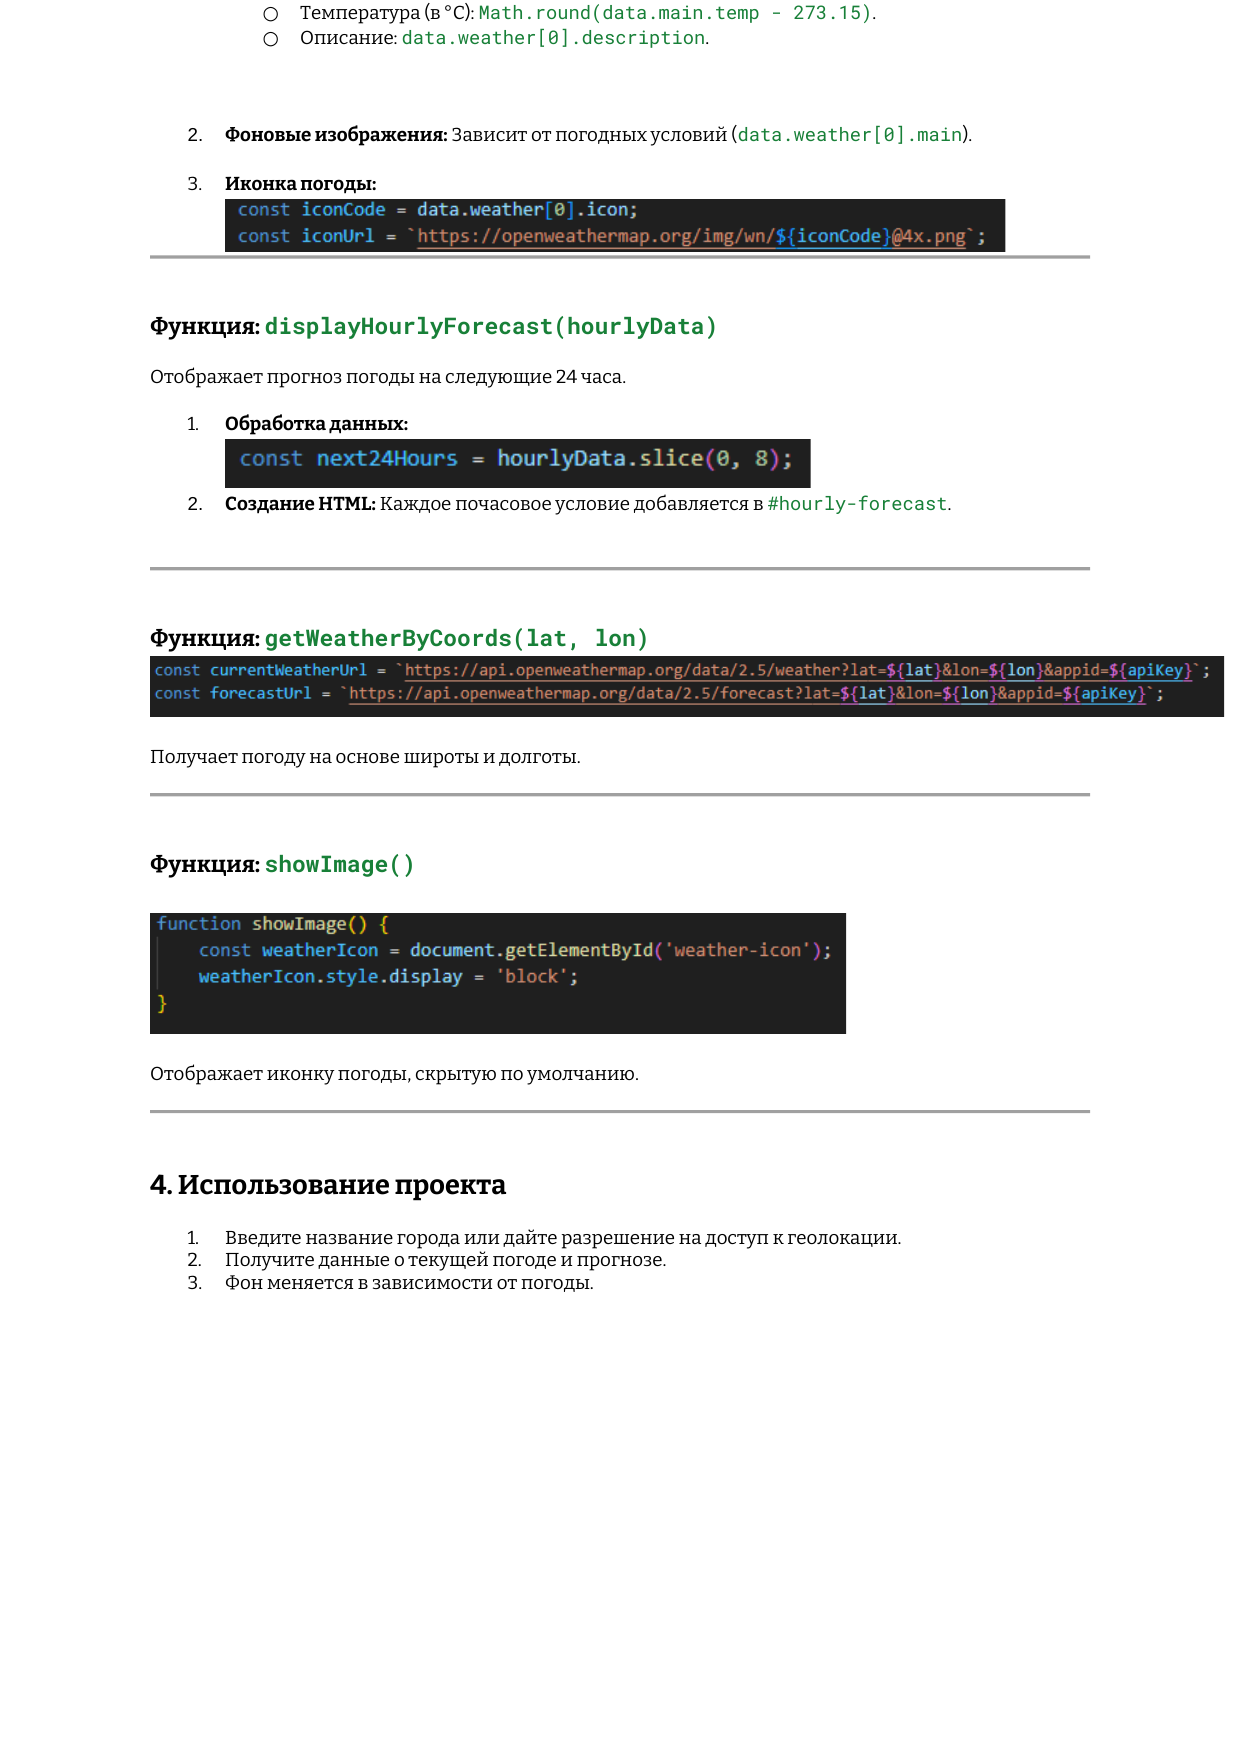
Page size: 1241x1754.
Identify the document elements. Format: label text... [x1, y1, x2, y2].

text Отображает иконку погоды, скрытую по умолчанию. [150, 1062, 1090, 1085]
list Фон меняется в зависимости от погоды. [187, 1272, 1090, 1294]
list Создание HTML: Каждое почасовое условие добавляется в #hourly-forecast. [187, 491, 1090, 542]
subtitle Функция: getWeatherByCoords(lat, lon) [150, 622, 1090, 653]
list Введите название города или дайте разрешение на доступ к геолокации. [187, 1227, 1090, 1249]
subtitle Функция: showImage() [150, 848, 1090, 879]
text Получает погоду на основе широты и долготы. [150, 746, 1090, 768]
picture [150, 913, 847, 1034]
subtitle Функция: displayHourlyForecast(hourlyData) [150, 311, 1090, 341]
picture [225, 199, 1006, 252]
text Отображает прогноз погоды на следующие 24 часа. [150, 366, 1090, 388]
list Получите данные о текущей погоде и прогнозе. [187, 1249, 1090, 1272]
list Описание: data.weather[0].description. [262, 25, 1090, 49]
picture [150, 656, 1225, 717]
subtitle 4. Использование проекта [150, 1169, 1090, 1202]
list Фоновые изображения: Зависит от погодных условий (data.weather[0].main). [187, 122, 1090, 173]
list Температура (в °C): Math.round(data.main.temp - 273.15). [262, 0, 1090, 25]
picture [225, 439, 811, 488]
